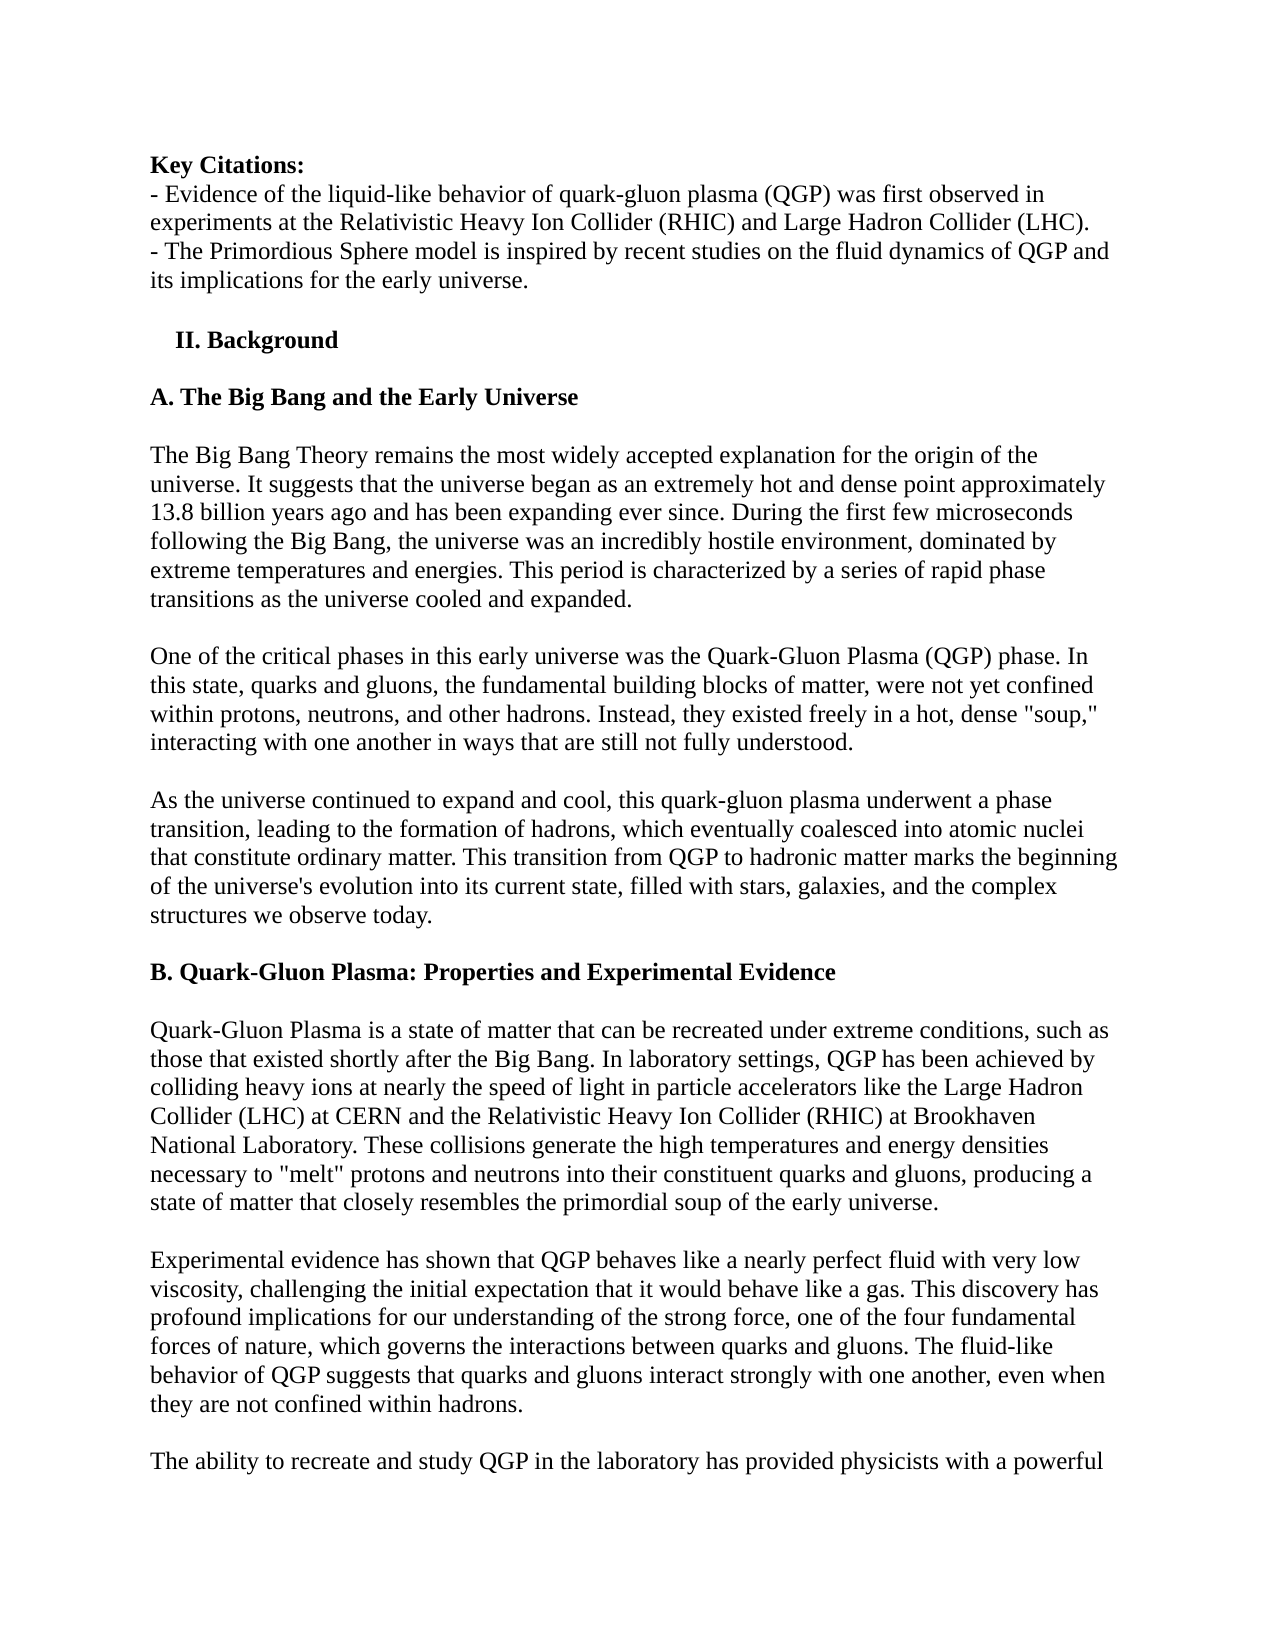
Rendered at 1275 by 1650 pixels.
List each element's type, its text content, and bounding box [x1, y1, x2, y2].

text - Evidence of the liquid-like behavior of quark-gluon plasma (QGP) was first observed in experiments at the Relativistic Heavy Ion Collider (RHIC) and Large Hadron Collider (LHC). - The Primordious Sphere model is inspired by recent studies on the fluid dynamics of QGP and its implications for the early universe. [150, 179, 1125, 325]
text Key Citations: [150, 150, 1125, 179]
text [150, 325, 1125, 1475]
